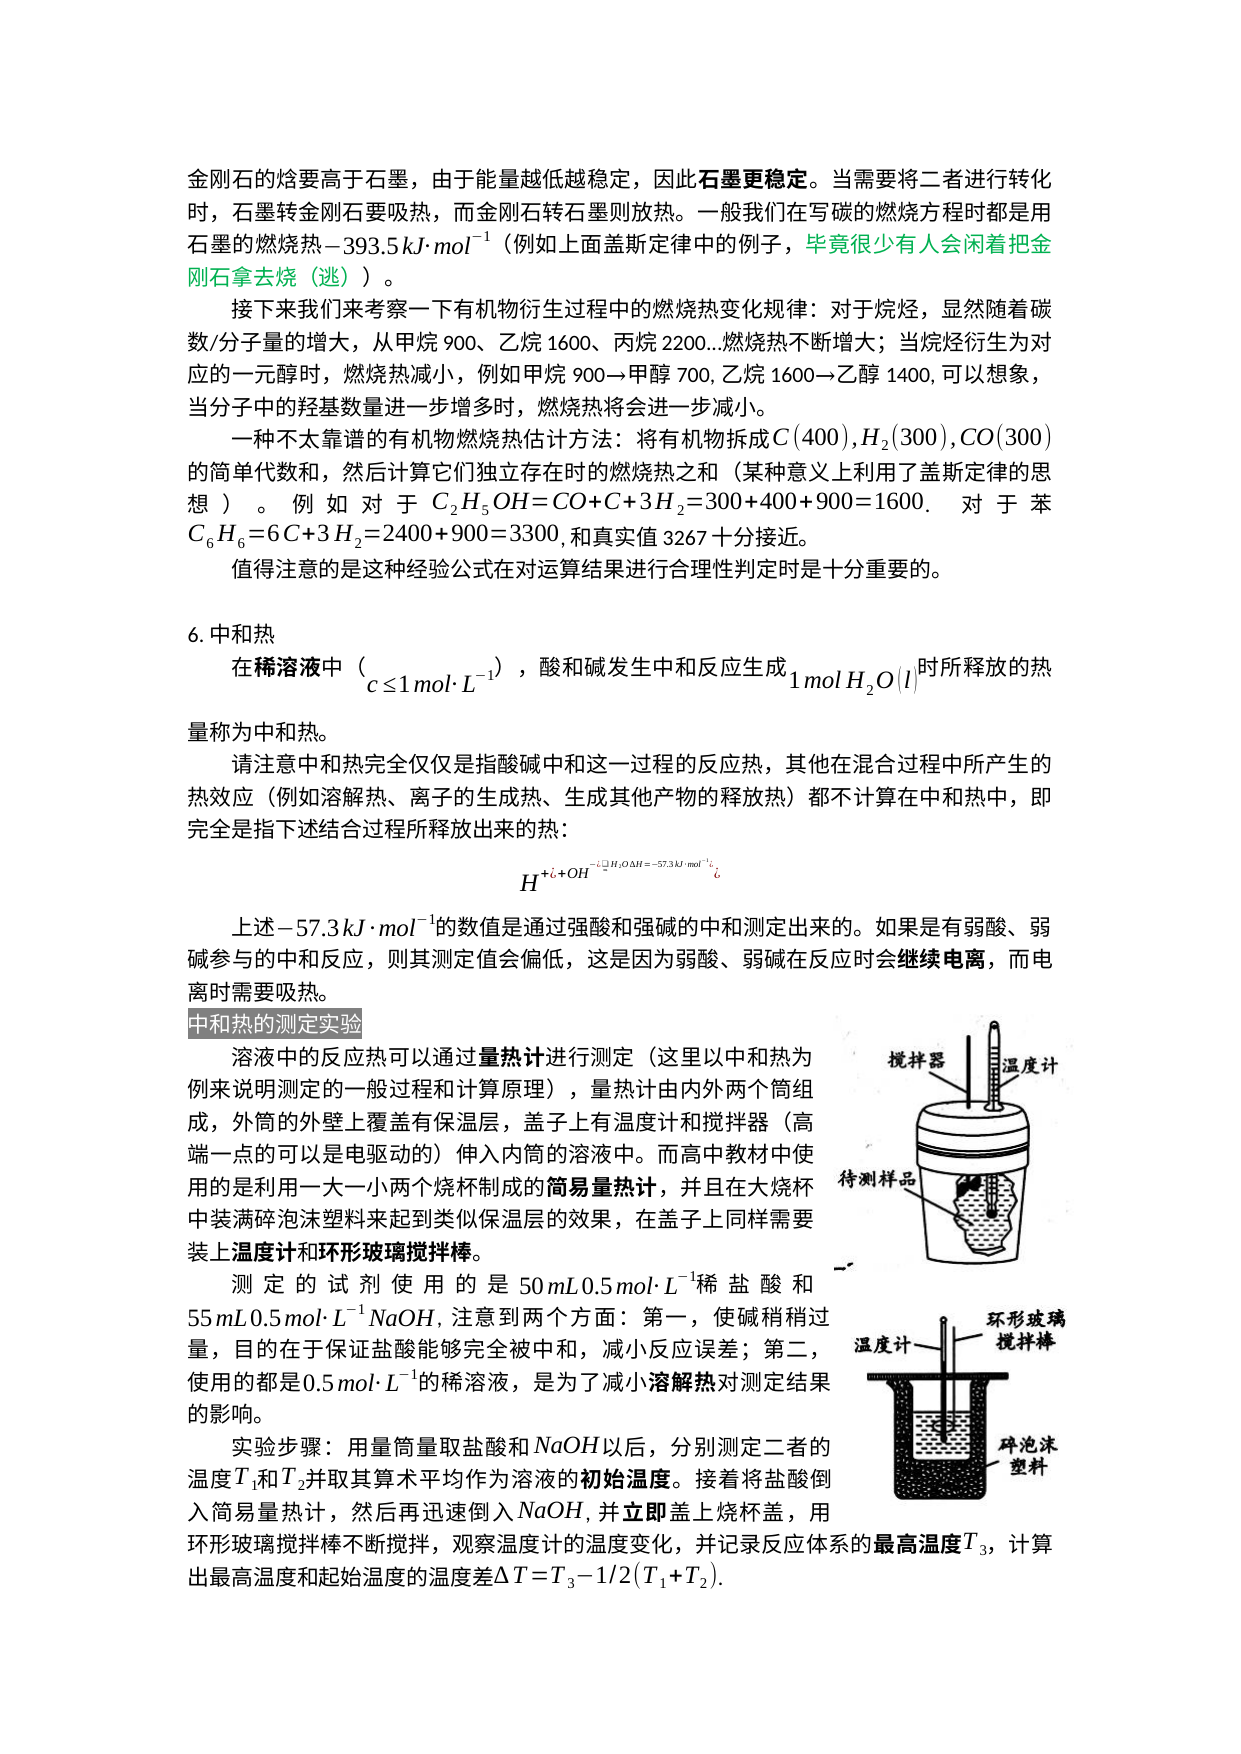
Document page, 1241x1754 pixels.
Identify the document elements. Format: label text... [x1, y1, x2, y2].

text 一种不太靠谱的有机物燃烧热估计方法：将有机物拆成的简单代数和，然后计算它们独立存在时的燃烧热之和（某种意义上利用了盖斯定律的思想）。例如对于. 对于苯, 和真实值3267十分接近。 [187, 422, 1053, 552]
text 实验步骤：用量筒量取盐酸和以后，分别测定二者的温度和并取其算术平均作为溶液的初始温度。接着将盐酸倒入简易量热计，然后再迅速倒入, 并立即盖上烧杯盖，用环形玻璃搅拌棒不断搅拌，观察温度计的温度变化，并记录反应体系的最高温度，计算出最高温度和起始温度的温度差. [187, 1429, 1053, 1592]
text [187, 162, 1053, 292]
text 溶液中的反应热可以通过量热计进行测定（这里以中和热为例来说明测定的一般过程和计算原理），量热计由内外两个筒组成，外筒的外壁上覆盖有保温层，盖子上有温度计和搅拌器（高端一点的可以是电驱动的）伸入内筒的溶液中。而高中教材中使用的是利用一大一小两个烧杯制成的简易量热计，并且在大烧杯中装满碎泡沫塑料来起到类似保温层的效果，在盖子上同样需要装上温度计和环形玻璃搅拌棒。 [187, 1039, 833, 1267]
text 请注意中和热完全仅仅是指酸碱中和这一过程的反应热，其他在混合过程中所产生的热效应（例如溶解热、离子的生成热、生成其他产物的释放热）都不计算在中和热中，即完全是指下述结合过程所释放出来的热： [187, 747, 1053, 844]
text 6. 中和热 [187, 617, 1053, 649]
text 在稀溶液中（），酸和碱发生中和反应生成时所释放的热量称为中和热。 [187, 649, 1053, 747]
picture [850, 1305, 1073, 1507]
text 测定的试剂使用的是稀盐酸和, 注意到两个方面：第一，使碱稍稍过量，目的在于保证盐酸能够完全被中和，减小反应误差；第二，使用的都是的稀溶液，是为了减小溶解热对测定结果的影响。 [187, 1267, 1053, 1429]
text 中和热的测定实验 [187, 1007, 1053, 1039]
text 上述的数值是通过强酸和强碱的中和测定出来的。如果是有弱酸、弱碱参与的中和反应，则其测定值会偏低，这是因为弱酸、弱碱在反应时会继续电离，而电离时需要吸热。 [187, 909, 1053, 1007]
text 接下来我们来考察一下有机物衍生过程中的燃烧热变化规律：对于烷烃，显然随着碳数/分子量的增大，从甲烷900、乙烷1600、丙烷2200...燃烧热不断增大；当烷烃衍生为对应的一元醇时，燃烧热减小，例如甲烷900→甲醇700, 乙烷1600→乙醇1400, 可以想象，当分子中的羟基数量进一步增多时，燃烧热将会进一步减小。 [187, 292, 1053, 422]
text 值得注意的是这种经验公式在对运算结果进行合理性判定时是十分重要的。 [187, 552, 1053, 584]
picture [833, 1014, 1078, 1277]
